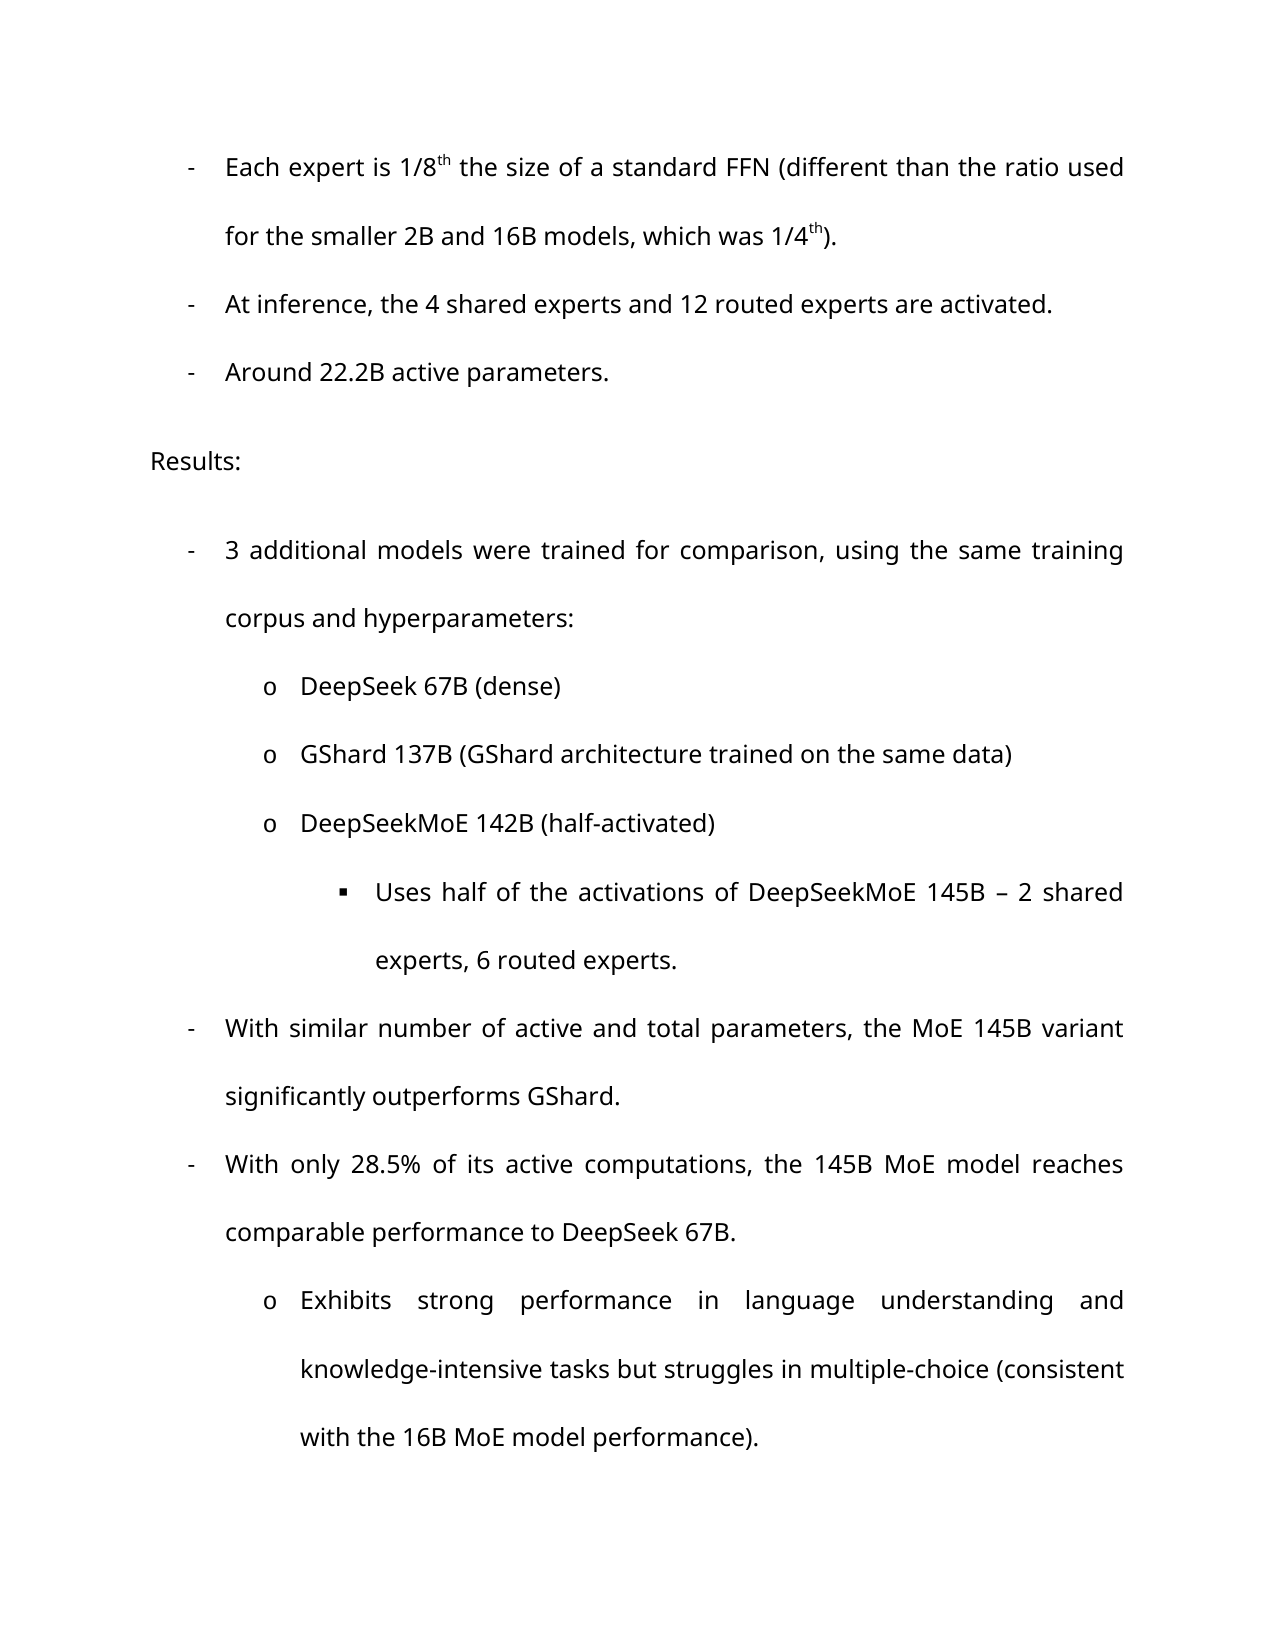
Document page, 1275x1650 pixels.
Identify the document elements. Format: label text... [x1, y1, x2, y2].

list Uses half of the activations of DeepSeekMoE 145B – 2 shared experts, 6 routed experts. [337, 874, 1125, 976]
list Around 22.2B active parameters. [187, 354, 1125, 388]
list Each expert is 1/8th the size of a standard FFN (different than the ratio used for the smaller 2B and 16B models, which was 1/4th). [187, 150, 1125, 252]
list DeepSeekMoE 142B (half-activated) [262, 806, 1125, 840]
text Results: [150, 443, 1125, 477]
list With similar number of active and total parameters, the MoE 145B variant significantly outperforms GShard. [187, 1010, 1125, 1113]
list At inference, the 4 shared experts and 12 routed experts are activated. [187, 286, 1125, 320]
list With only 28.5% of its active computations, the 145B MoE model reaches comparable performance to DeepSeek 67B. [187, 1147, 1125, 1249]
list Exhibits strong performance in language understanding and knowledge-intensive tasks but struggles in multiple-choice (consistent with the 16B MoE model performance). [262, 1283, 1125, 1453]
list GShard 137B (GShard architecture trained on the same data) [262, 737, 1125, 771]
list 3 additional models were trained for comparison, using the same training corpus and hyperparameters: [187, 532, 1125, 634]
list DeepSeek 67B (dense) [262, 668, 1125, 703]
